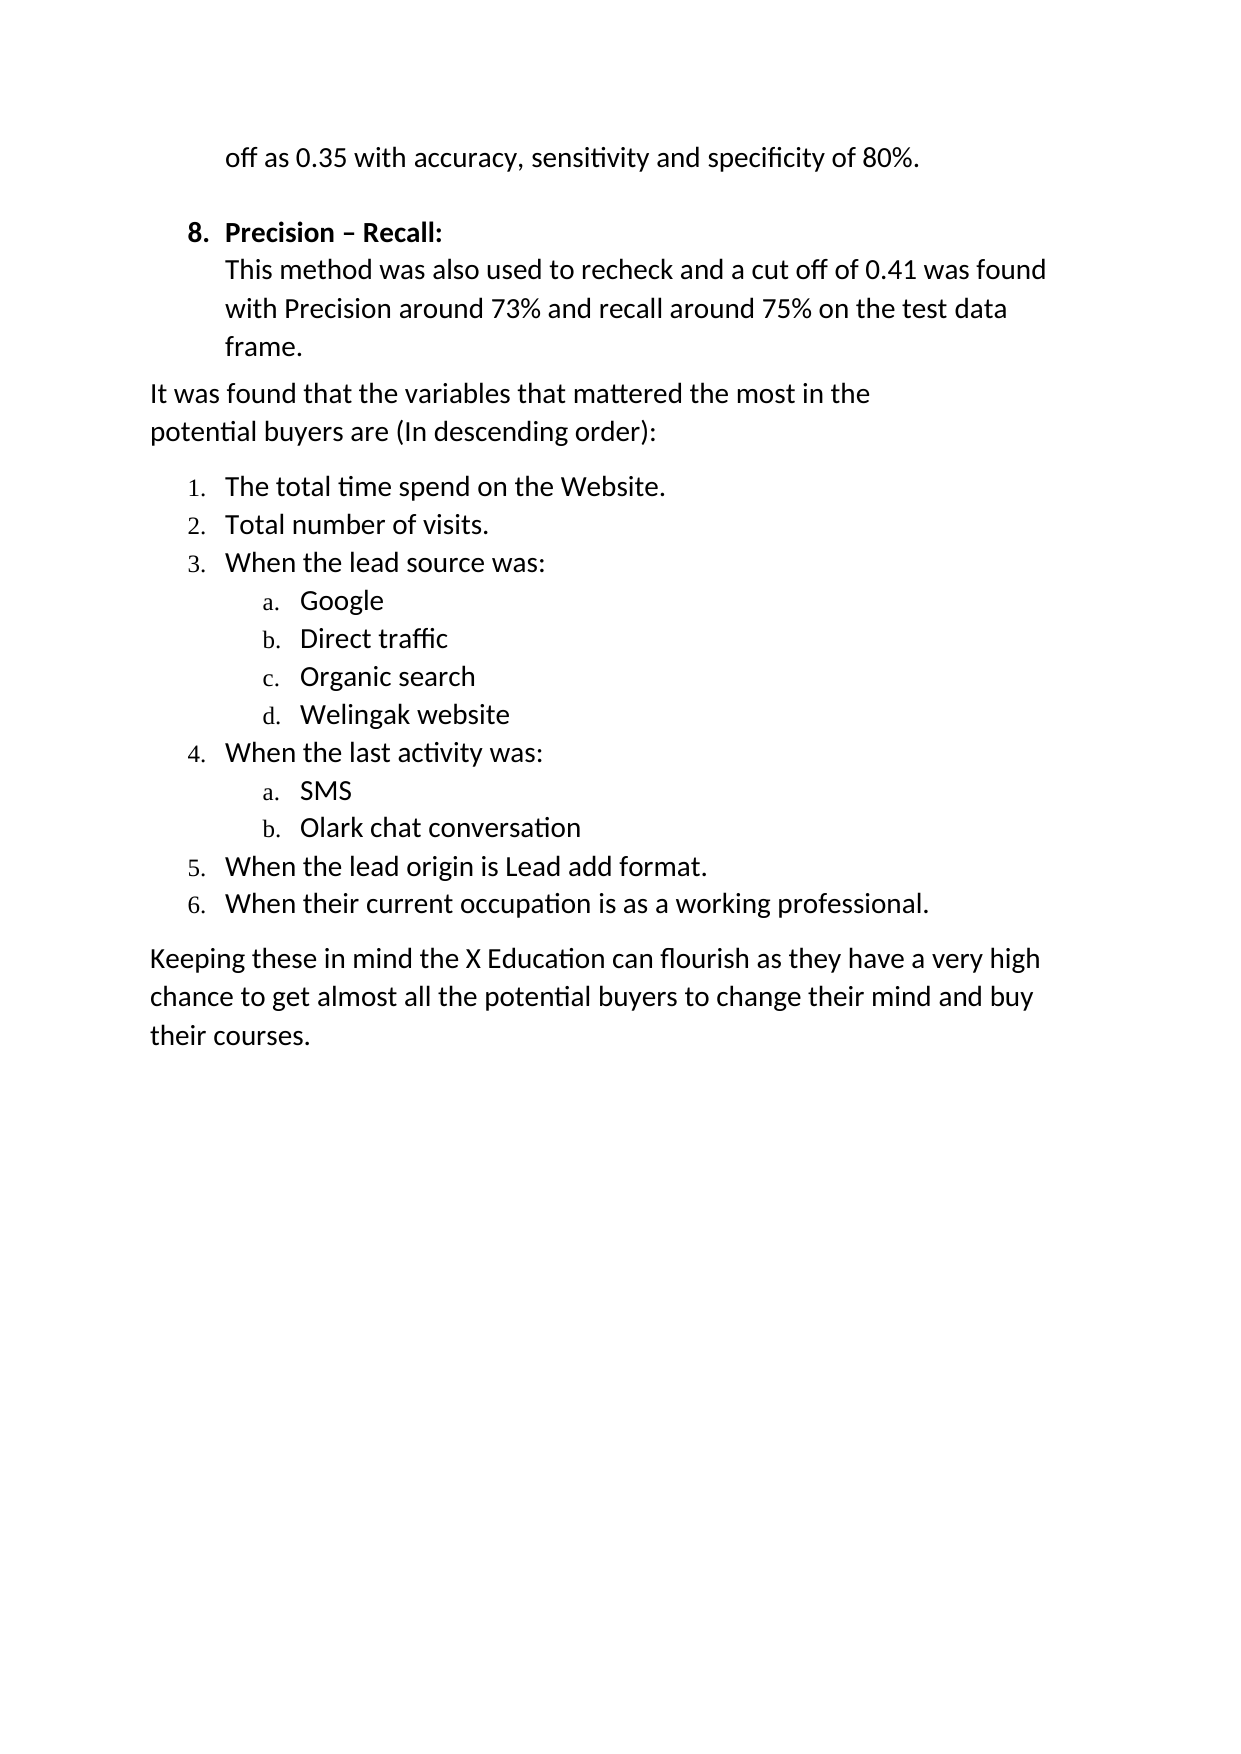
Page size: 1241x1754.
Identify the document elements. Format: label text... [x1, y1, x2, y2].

text It was found that the variables that mattered the most in the potential buyers are (In descending order): [150, 375, 984, 449]
text This method was also used to recheck and a cut off of 0.41 was found with Precision around 73% and recall around 75% on the test data frame. [225, 251, 1074, 364]
list Olark chat conversation [262, 809, 1096, 845]
subtitle Precision – Recall: [187, 214, 1096, 249]
list Organic search [262, 658, 1096, 694]
text Keeping these in mind the X Education can flourish as they have a very high chance to get almost all the potential buyers to change their mind and buy their courses. [150, 940, 1058, 1052]
list Total number of visits. [187, 506, 1096, 542]
list Welingak website [262, 696, 1096, 732]
list When their current occupation is as a working professional. [187, 886, 1096, 921]
list Google [262, 582, 1096, 618]
list Direct traffic [262, 620, 1096, 656]
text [225, 139, 1070, 175]
list When the last activity was: [187, 734, 1096, 769]
list The total time spend on the Website. [187, 468, 1096, 504]
list SMS [262, 772, 1096, 807]
list When the lead source was: [187, 544, 1096, 580]
list When the lead origin is Lead add format. [187, 848, 1096, 883]
